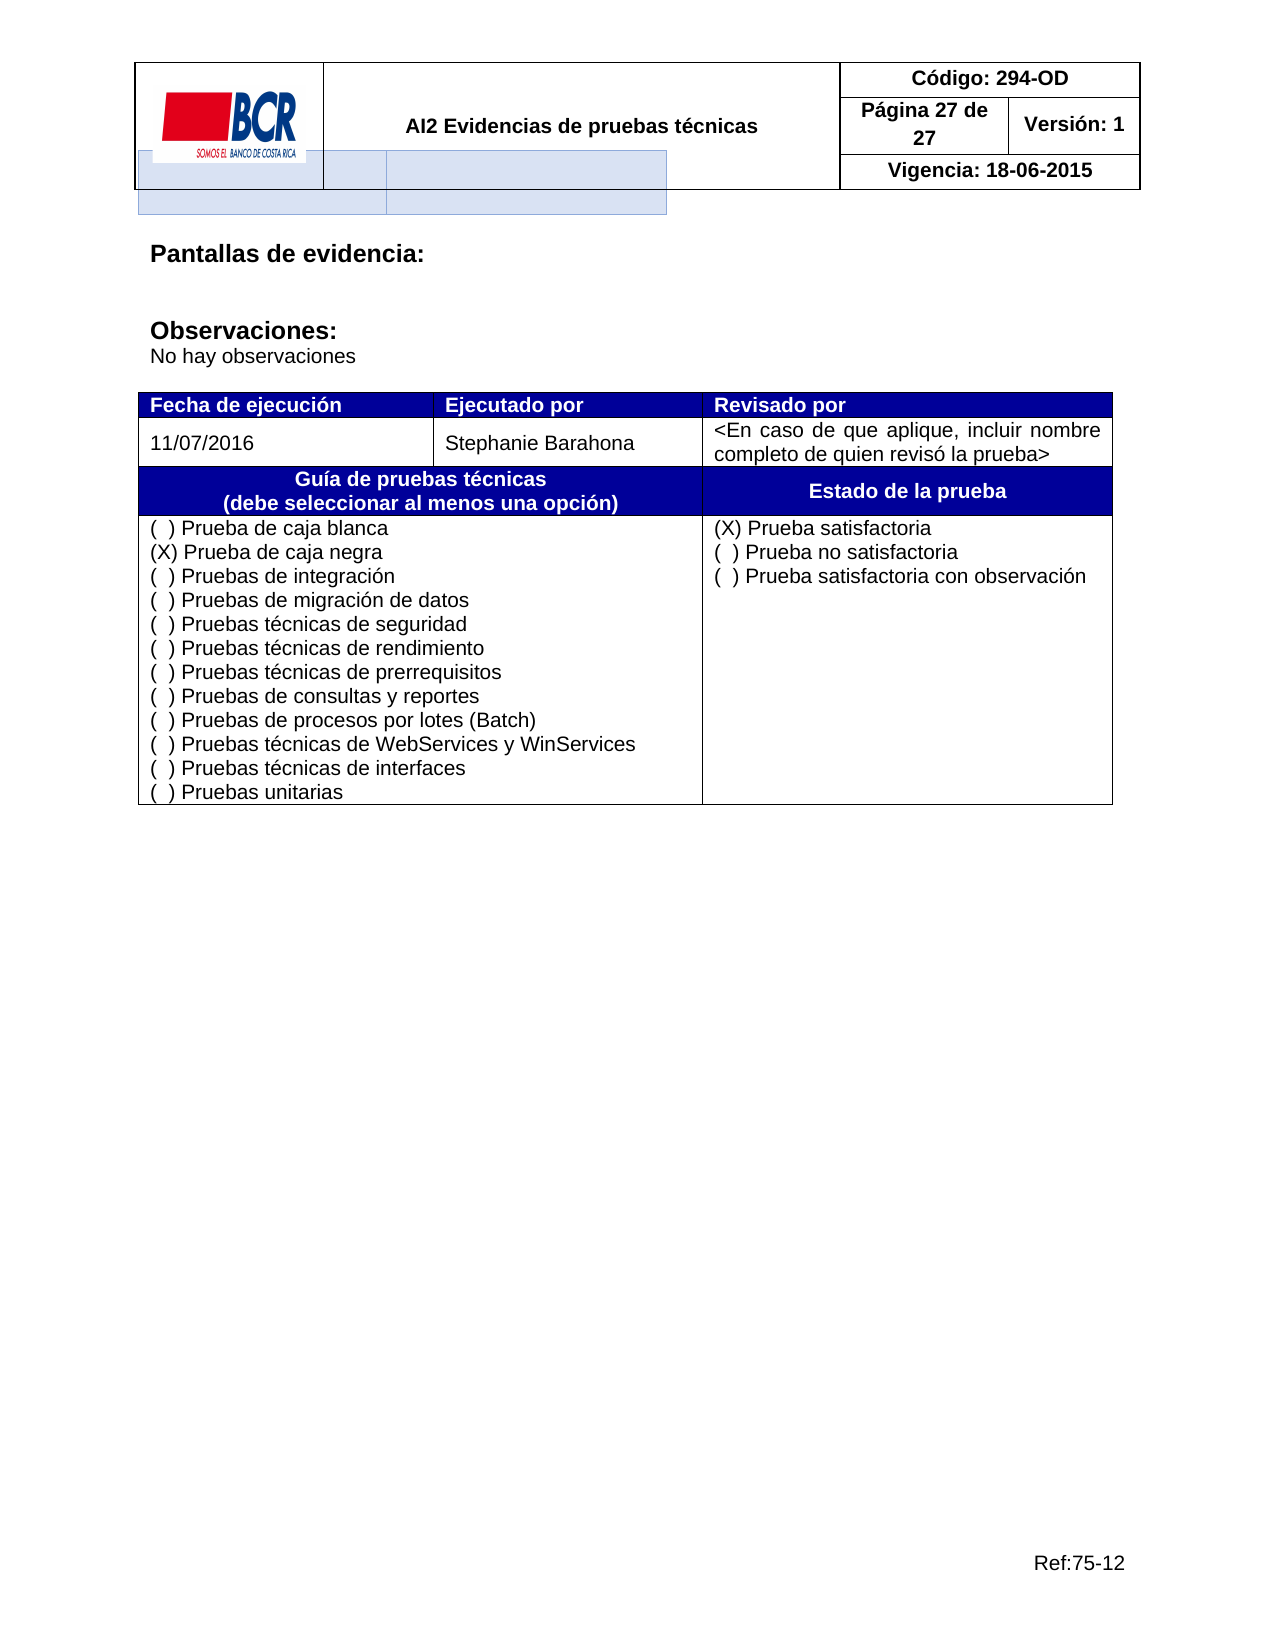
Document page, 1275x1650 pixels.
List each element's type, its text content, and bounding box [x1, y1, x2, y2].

table_cell <En caso de que aplique, incluir nombre completo de quien revisó la prueba> [703, 418, 1112, 466]
text Pantallas de evidencia: [150, 239, 1125, 268]
table_cell [139, 190, 386, 214]
table_cell Stephanie Barahona [434, 418, 702, 466]
table_cell [387, 151, 666, 189]
table_cell [387, 190, 666, 214]
table_cell Estado de la prueba [703, 467, 1112, 515]
table_header Ejecutado por [434, 393, 702, 417]
table_header Revisado por [703, 393, 1112, 417]
table_cell ( ) Prueba de caja blanca (X) Prueba de caja negra ( ) Pruebas de integración ( ) Pruebas de migración de datos ( ) Pruebas técnicas de seguridad ( ) Pruebas técnicas de rendimiento ( ) Pruebas técnicas de prerrequisitos ( ) Pruebas de consultas y reportes ( ) Pruebas de procesos por lotes (Batch) ( ) Pruebas técnicas de WebServices y WinServices ( ) Pruebas técnicas de interfaces ( ) Pruebas unitarias [139, 516, 702, 804]
table_cell Guía de pruebas técnicas (debe seleccionar al menos una opción) [139, 467, 702, 515]
table_header Fecha de ejecución [139, 393, 433, 417]
table_cell (X) Prueba satisfactoria ( ) Prueba no satisfactoria ( ) Prueba satisfactoria con observación [703, 516, 1112, 804]
table_cell [324, 151, 386, 189]
table_cell [139, 151, 323, 189]
text No hay observaciones [150, 344, 1125, 368]
picture [152, 85, 306, 163]
table_cell 11/07/2016 [139, 418, 433, 466]
text Observaciones: [150, 316, 1125, 344]
